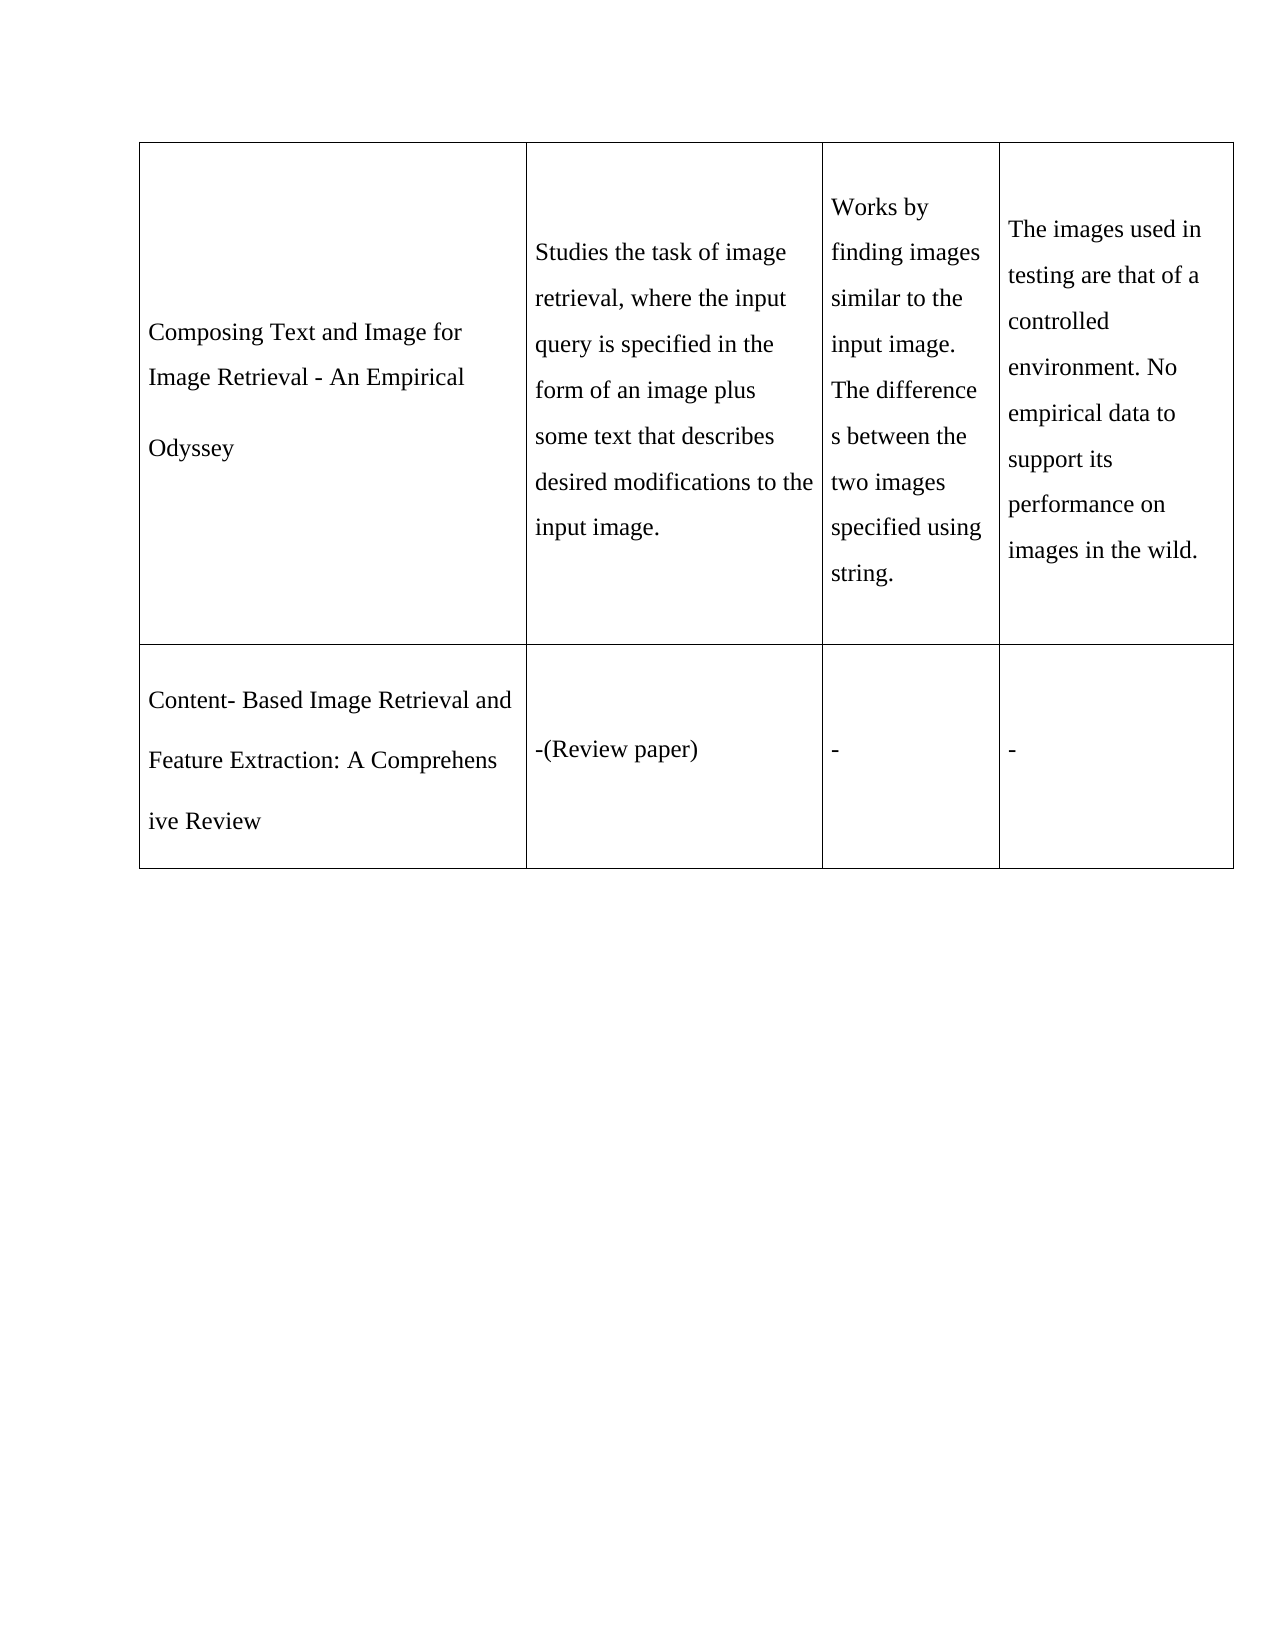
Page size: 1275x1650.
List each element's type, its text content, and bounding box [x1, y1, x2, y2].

table_cell The images used in testing are that of a controlled environment. No empirical data to support its performance on images in the wild. [1000, 143, 1233, 644]
table_cell Content- Based Image Retrieval and Feature Extraction: A Comprehens ive Review [140, 645, 526, 868]
table_cell Works by finding images similar to the input image. The difference s between the two images specified using string. [823, 143, 999, 644]
table_cell Studies the task of image retrieval, where the input query is specified in the form of an image plus some text that describes desired modifications to the input image. [527, 143, 822, 644]
table_cell - [823, 645, 999, 868]
table_cell - [1000, 645, 1233, 868]
table_cell Composing Text and Image for Image Retrieval - An Empirical Odyssey [140, 143, 526, 644]
table_cell -(Review paper) [527, 645, 822, 868]
